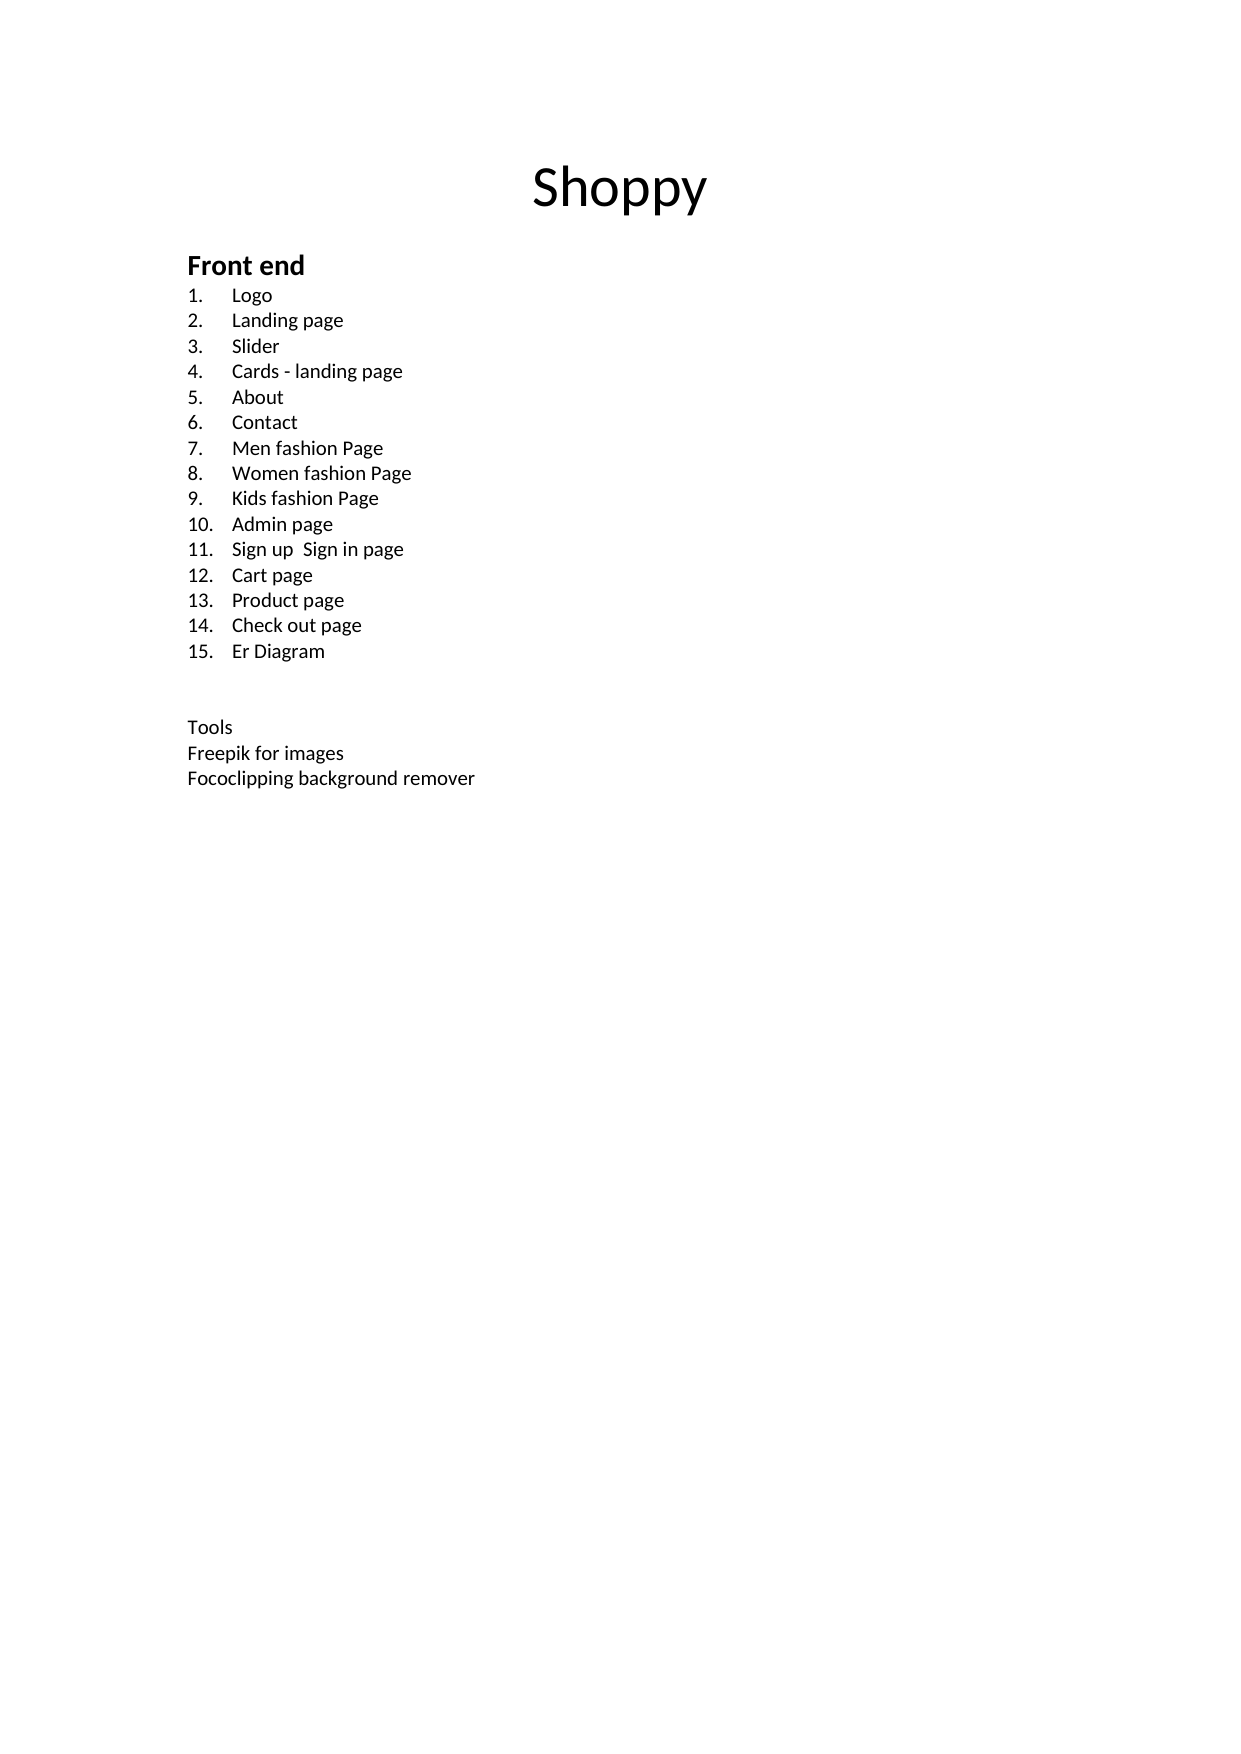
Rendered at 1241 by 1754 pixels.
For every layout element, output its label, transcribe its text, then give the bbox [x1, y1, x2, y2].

list Landing page [187, 308, 1053, 333]
list Er Diagram [187, 638, 1053, 663]
list Kids fashion Page [187, 486, 1053, 511]
list Front end [187, 247, 1053, 282]
list Tools [187, 714, 1053, 740]
list Freepik for images [187, 740, 1053, 765]
list About [187, 384, 1053, 409]
list Product page [187, 587, 1053, 613]
list Women fashion Page [187, 460, 1053, 486]
list Logo [187, 282, 1053, 308]
list Contact [187, 409, 1053, 435]
list Cart page [187, 562, 1053, 587]
list Slider [187, 333, 1053, 358]
list Sign up Sign in page [187, 536, 1053, 562]
list Fococlipping background remover [187, 765, 1053, 791]
list Men fashion Page [187, 435, 1053, 460]
list Cards - landing page [187, 358, 1053, 384]
list Check out page [187, 613, 1053, 638]
list Admin page [187, 511, 1053, 536]
text Shoppy [187, 150, 1053, 221]
